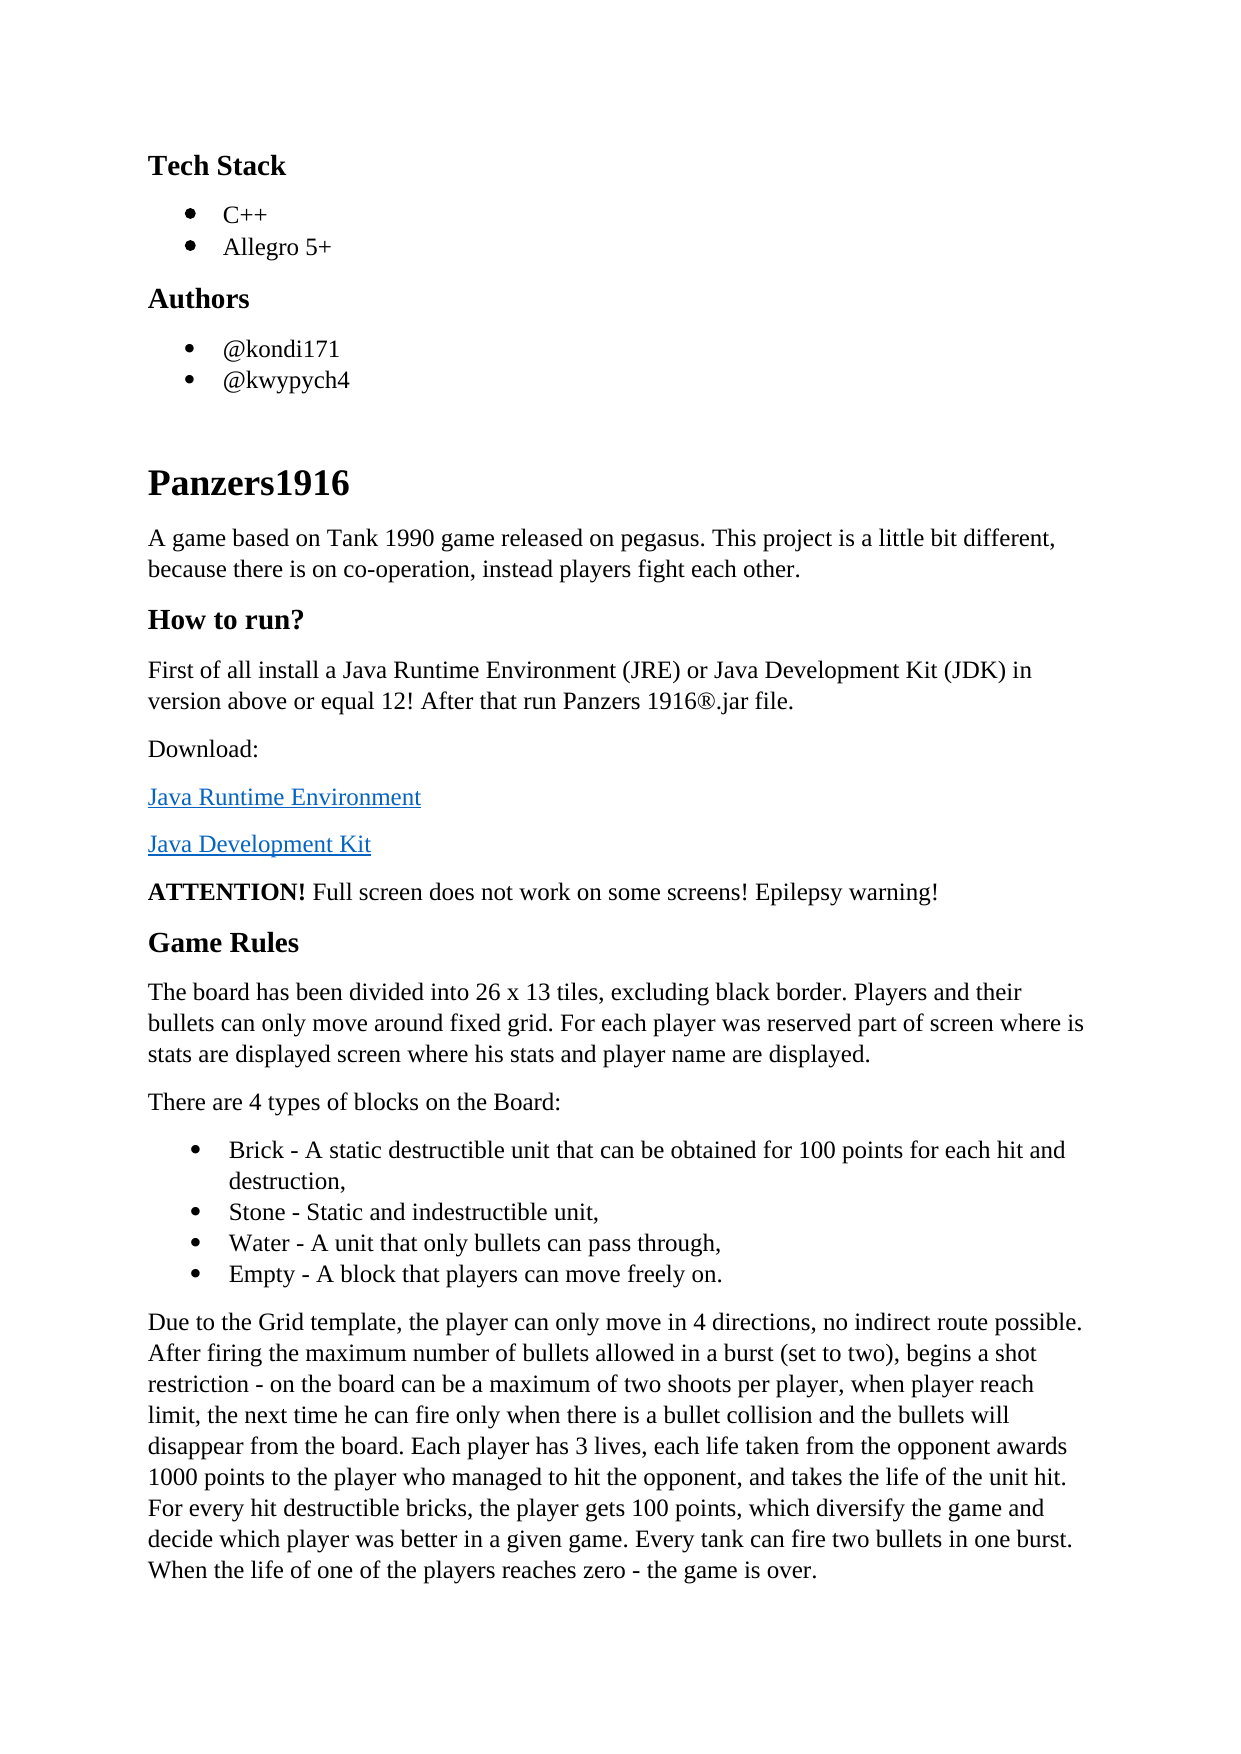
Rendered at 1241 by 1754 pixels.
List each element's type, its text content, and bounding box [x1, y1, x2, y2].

list @kwypych4 [185, 365, 1093, 394]
text ATTENTION! Full screen does not work on some screens! Epilepsy warning! [148, 877, 1093, 906]
text How to run? [148, 602, 1093, 636]
text Due to the Grid template, the player can only move in 4 directions, no indirect route possible. After firing the maximum number of bullets allowed in a burst (set to two), begins a shot restriction - on the board can be a maximum of two shoots per player, when player reach limit, the next time he can fire only when there is a bullet collision and the bullets will disappear from the board. Each player has 3 lives, each life taken from the opponent awards 1000 points to the player who managed to hit the opponent, and takes the life of the unit hit. For every hit destructible bricks, the player gets 100 points, which diversify the game and decide which player was better in a given game. Every tank can fire two bullets in one burst. When the life of one of the players reaches zero - the game is over. [148, 1307, 1093, 1584]
list Allegro 5+ [185, 232, 1093, 262]
list C++ [185, 200, 1093, 230]
text The board has been divided into 26 x 13 tiles, excluding black border. Players and their bullets can only move around fixed grid. For each player was reserved part of screen where is stats are displayed screen where his stats and player name are displayed. [148, 977, 1093, 1068]
text Authors [148, 281, 1093, 314]
list Stone - Static and indestructible unit, [191, 1197, 1093, 1226]
text A game based on Tank 1990 game released on pegasus. This project is a little bit different, because there is on co-operation, instead players fight each other. [148, 523, 1093, 583]
list @kondi171 [185, 334, 1093, 363]
text Java Development Kit [148, 829, 1093, 858]
text Download: [148, 734, 1093, 763]
text First of all install a Java Runtime Environment (JRE) or Java Development Kit (JDK) in version above or equal 12! After that run Panzers 1916®.jar file. [148, 655, 1093, 715]
text Panzers1916 [148, 460, 1093, 503]
list Water - A unit that only bullets can pass through, [191, 1228, 1093, 1257]
list Brick - A static destructible unit that can be obtained for 100 points for each hit and destruction, [191, 1135, 1093, 1195]
text Java Runtime Environment [148, 782, 1093, 810]
list Empty - A block that players can move freely on. [191, 1259, 1093, 1288]
text Game Rules [148, 925, 1093, 958]
text There are 4 types of blocks on the Board: [148, 1087, 1093, 1116]
text Tech Stack [148, 148, 1093, 181]
